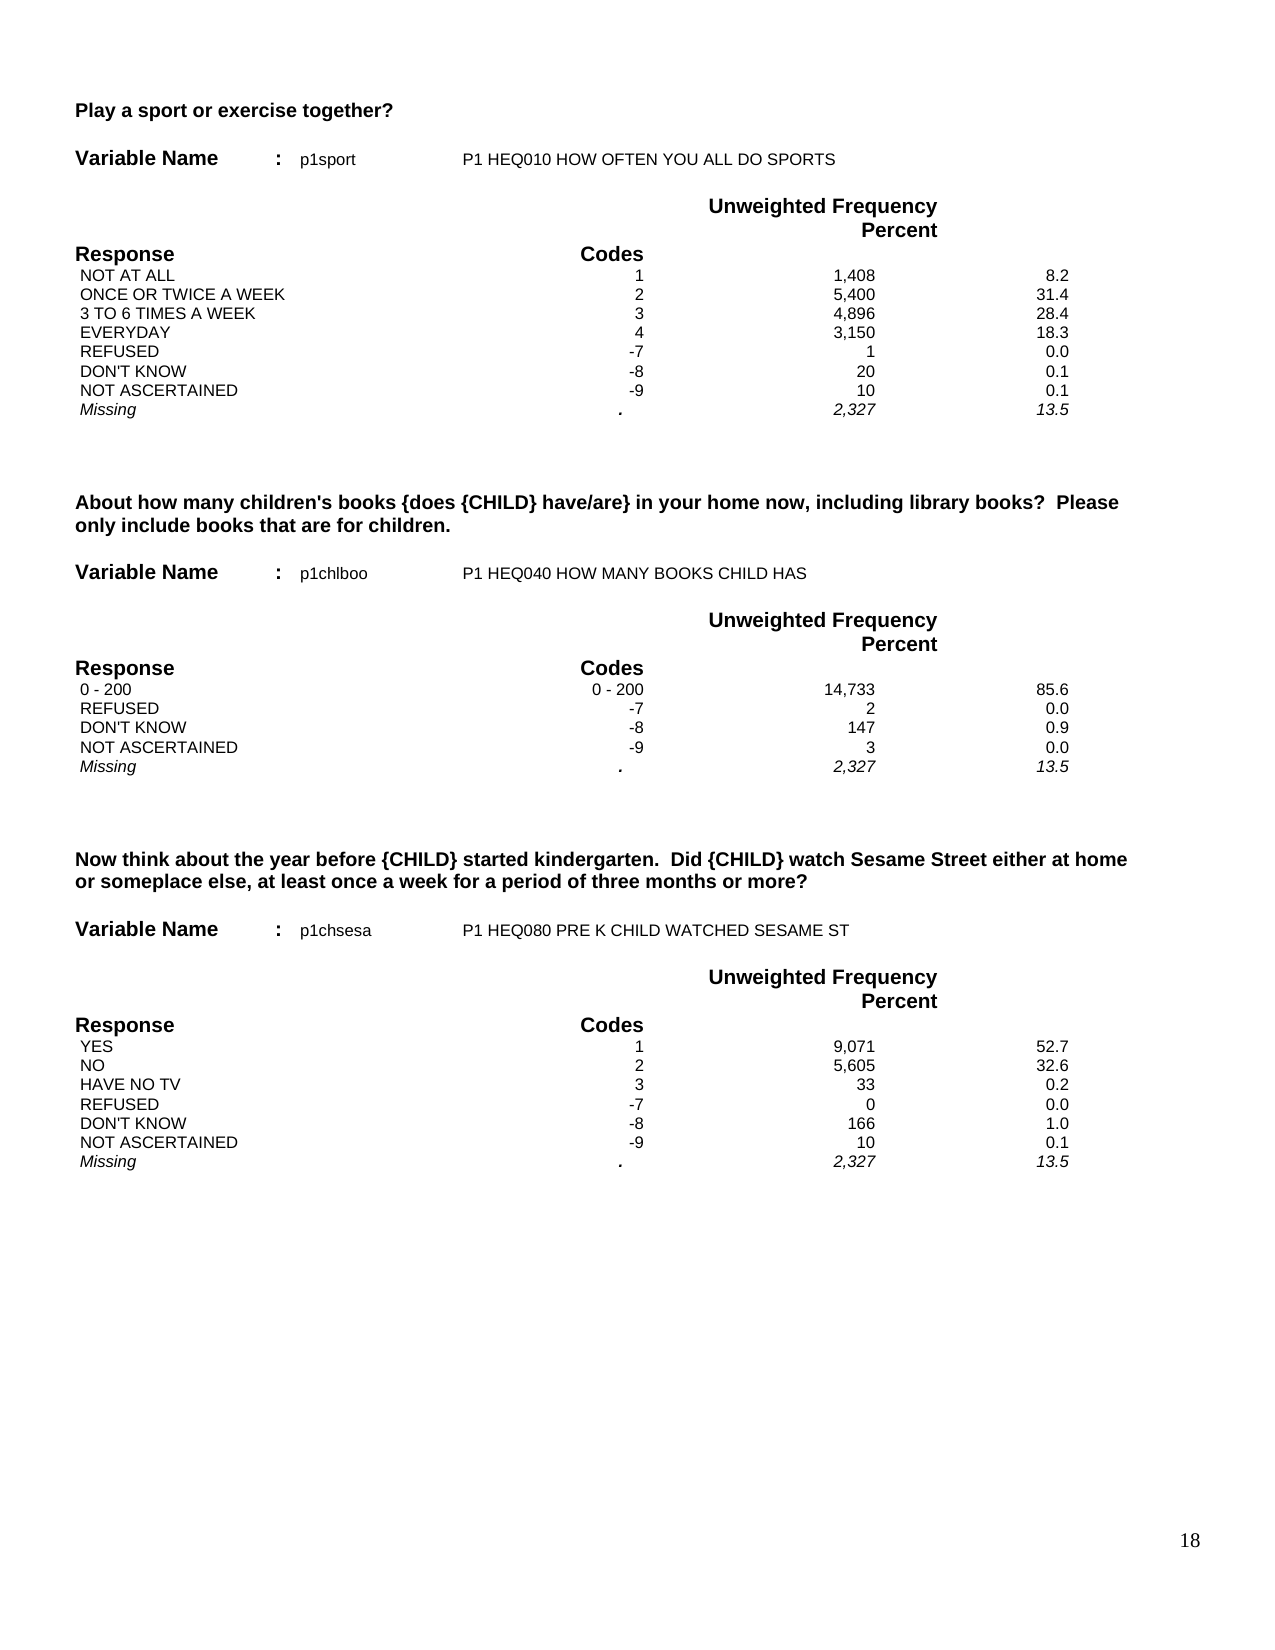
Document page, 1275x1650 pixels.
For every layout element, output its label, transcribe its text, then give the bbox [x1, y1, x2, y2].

text 0 - 200 0 - 200 14,733 85.6 [75, 680, 1200, 699]
text Response Codes [75, 242, 1200, 266]
text only include books that are for children. [75, 513, 1200, 536]
text Now think about the year before {CHILD} started kindergarten. Did {CHILD} watch Sesame Street either at home [75, 848, 1200, 870]
text Variable Name : p1chlboo P1 HEQ040 HOW MANY BOOKS CHILD HAS [75, 560, 1200, 584]
text ONCE OR TWICE A WEEK 2 5,400 31.4 [75, 285, 1200, 304]
text Variable Name : p1sport P1 HEQ010 HOW OFTEN YOU ALL DO SPORTS [75, 146, 1200, 170]
text Unweighted Frequency Percent [75, 965, 1200, 1013]
text YES 1 9,071 52.7 [75, 1037, 1200, 1056]
text Response Codes [75, 1013, 1200, 1037]
text Missing . 2,327 13.5 [75, 400, 1200, 419]
text DON'T KNOW -8 147 0.9 [75, 718, 1200, 737]
text HAVE NO TV 3 33 0.2 [75, 1075, 1200, 1094]
text Unweighted Frequency Percent [75, 608, 1200, 656]
text DON'T KNOW -8 166 1.0 [75, 1113, 1200, 1133]
text REFUSED -7 1 0.0 [75, 342, 1200, 361]
text NO 2 5,605 32.6 [75, 1056, 1200, 1075]
text REFUSED -7 0 0.0 [75, 1094, 1200, 1113]
text or someplace else, at least once a week for a period of three months or more? [75, 870, 1200, 893]
text NOT AT ALL 1 1,408 8.2 [75, 266, 1200, 285]
text NOT ASCERTAINED -9 10 0.1 [75, 1133, 1200, 1152]
text Variable Name : p1chsesa P1 HEQ080 PRE K CHILD WATCHED SESAME ST [75, 917, 1200, 941]
text 3 TO 6 TIMES A WEEK 3 4,896 28.4 [75, 304, 1200, 323]
text About how many children's books {does {CHILD} have/are} in your home now, including library books? Please [75, 491, 1200, 513]
text DON'T KNOW -8 20 0.1 [75, 361, 1200, 381]
text Play a sport or exercise together? [75, 99, 1200, 122]
text EVERYDAY 4 3,150 18.3 [75, 323, 1200, 342]
text Missing . 2,327 13.5 [75, 757, 1200, 776]
text NOT ASCERTAINED -9 10 0.1 [75, 381, 1200, 400]
text Missing . 2,327 13.5 [75, 1152, 1200, 1171]
text REFUSED -7 2 0.0 [75, 699, 1200, 718]
text Response Codes [75, 656, 1200, 680]
text NOT ASCERTAINED -9 3 0.0 [75, 737, 1200, 757]
text Unweighted Frequency Percent [75, 194, 1200, 242]
